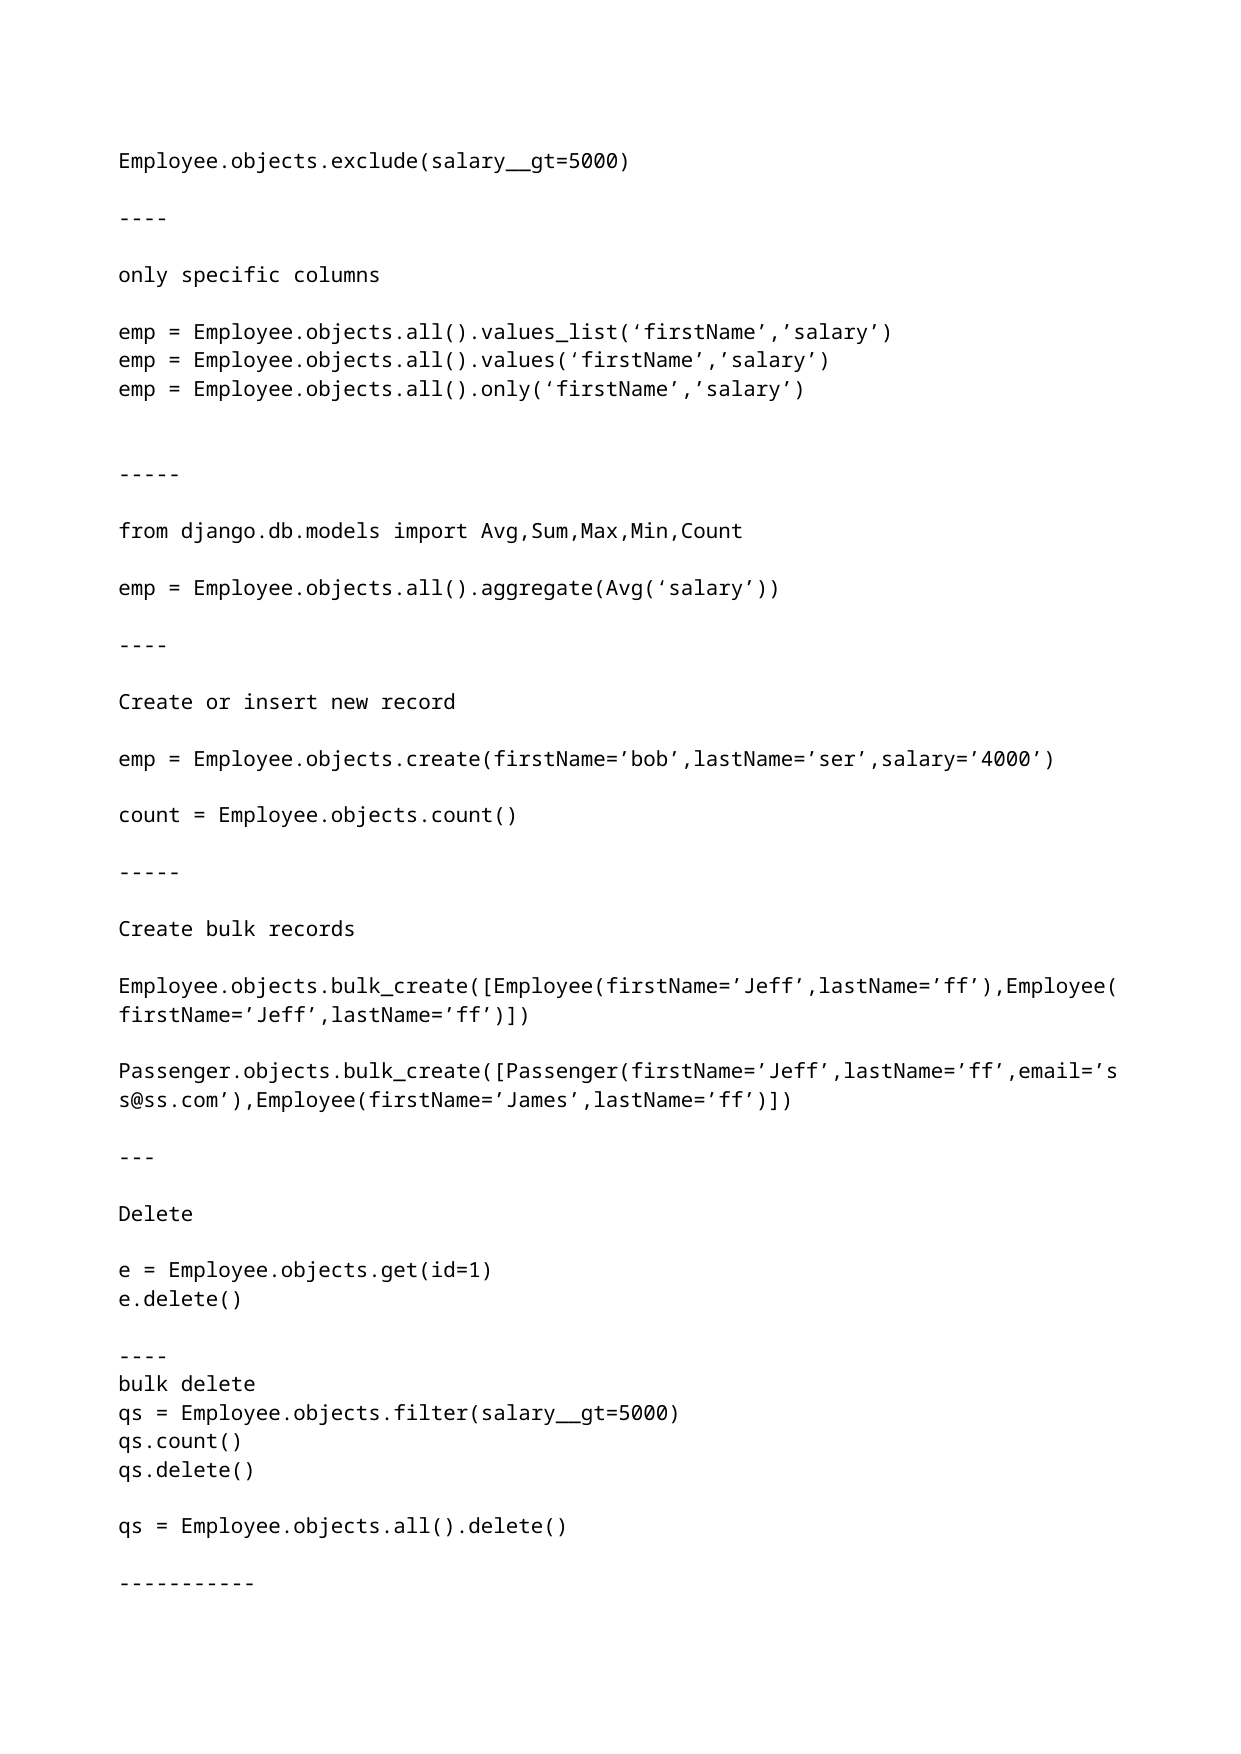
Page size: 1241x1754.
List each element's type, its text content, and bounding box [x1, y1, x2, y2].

text bulk delete [118, 1369, 1122, 1398]
text Employee.objects.exclude(salary__gt=5000) [118, 147, 1122, 175]
text emp = Employee.objects.all().values(‘firstName’,’salary’) [118, 346, 1122, 374]
text qs.count() [118, 1426, 1122, 1455]
text emp = Employee.objects.create(firstName=’bob’,lastName=’ser’,salary=’4000’) [118, 744, 1122, 772]
text ---- [118, 203, 1122, 232]
text e.delete() [118, 1284, 1122, 1312]
text Create or insert new record [118, 687, 1122, 715]
text ----------- [118, 1568, 1122, 1597]
text e = Employee.objects.get(id=1) [118, 1256, 1122, 1284]
text Employee.objects.bulk_create([Employee(firstName=’Jeff’,lastName=’ff’),Employee(firstName=’Jeff’,lastName=’ff’)]) [118, 971, 1122, 1028]
text qs = Employee.objects.filter(salary__gt=5000) [118, 1398, 1122, 1426]
text ----- [118, 459, 1122, 488]
text qs.delete() [118, 1455, 1122, 1483]
text Delete [118, 1199, 1122, 1227]
text emp = Employee.objects.all().aggregate(Avg(‘salary’)) [118, 573, 1122, 602]
text Create bulk records [118, 914, 1122, 943]
text only specific columns [118, 260, 1122, 289]
text ---- [118, 630, 1122, 658]
text from django.db.models import Avg,Sum,Max,Min,Count [118, 516, 1122, 545]
text ----- [118, 857, 1122, 886]
text emp = Employee.objects.all().only(‘firstName’,’salary’) [118, 374, 1122, 402]
text qs = Employee.objects.all().delete() [118, 1512, 1122, 1540]
text --- [118, 1142, 1122, 1170]
text Passenger.objects.bulk_create([Passenger(firstName=’Jeff’,lastName=’ff’,email=’ss@ss.com’),Employee(firstName=’James’,lastName=’ff’)]) [118, 1057, 1122, 1113]
text ---- [118, 1341, 1122, 1369]
text emp = Employee.objects.all().values_list(‘firstName’,’salary’) [118, 317, 1122, 346]
text count = Employee.objects.count() [118, 801, 1122, 829]
